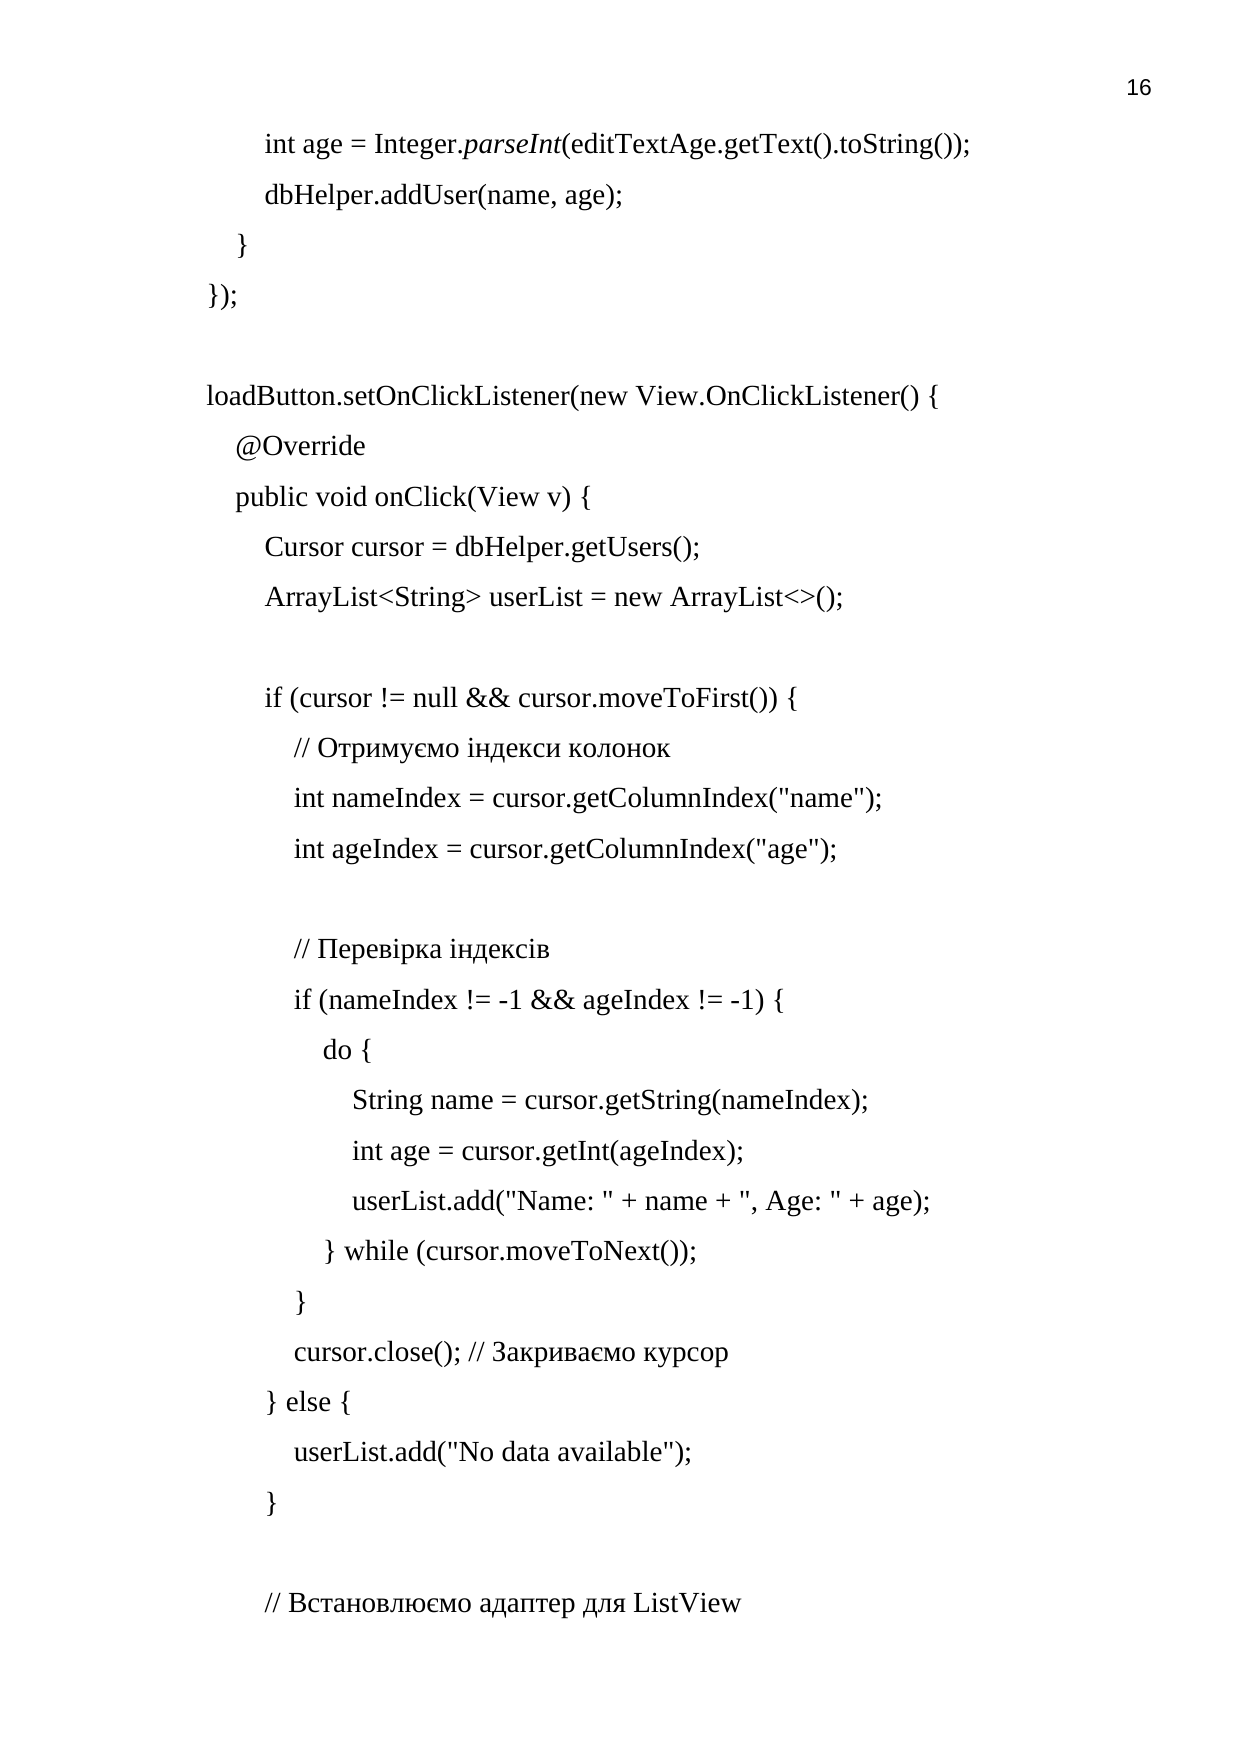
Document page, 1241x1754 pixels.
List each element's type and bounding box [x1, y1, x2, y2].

text [148, 126, 1152, 1619]
